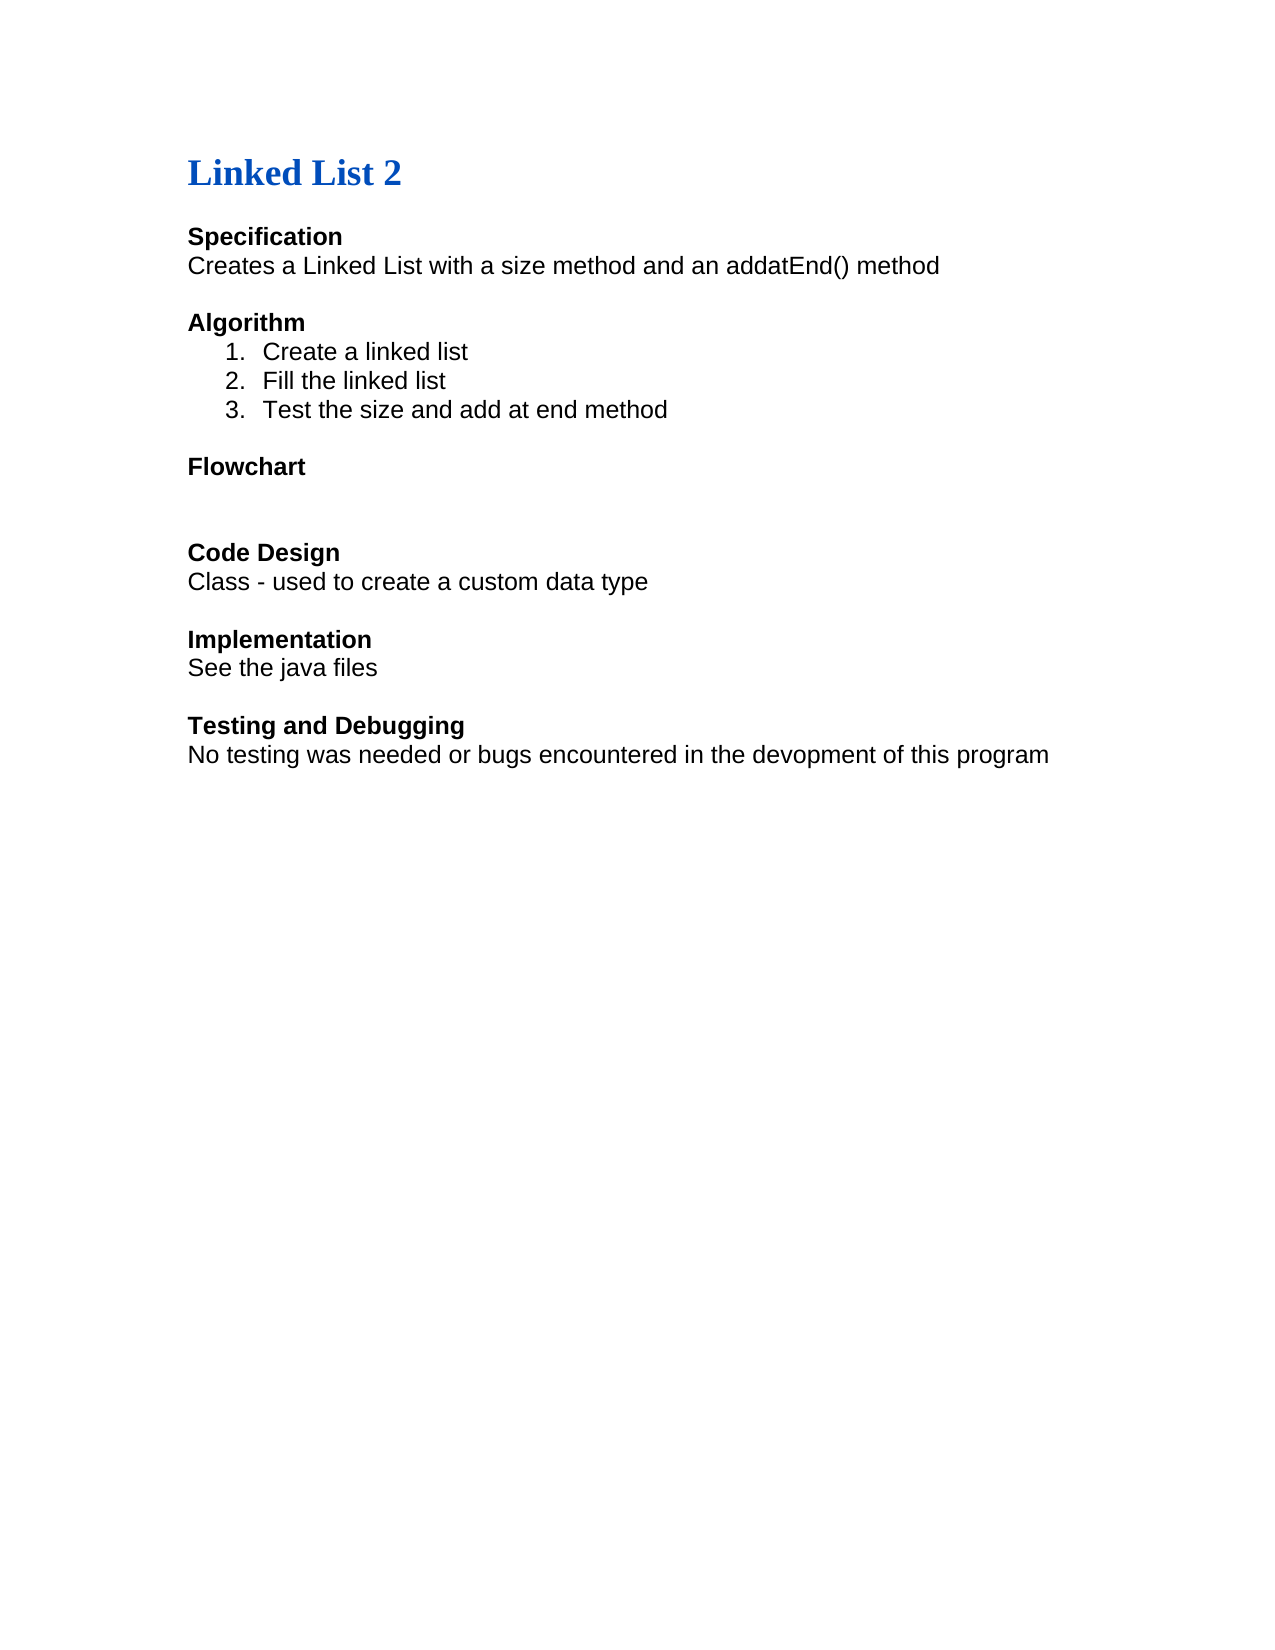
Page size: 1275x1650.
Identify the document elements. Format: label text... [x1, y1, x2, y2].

text Linked List 2 [187, 150, 1087, 193]
list Fill the linked list [225, 366, 1087, 394]
text Implementation [187, 624, 1087, 653]
text Specification [187, 222, 1087, 251]
text Algorithm [187, 308, 1087, 337]
list Create a linked list [225, 337, 1087, 366]
list Test the size and add at end method [225, 394, 1087, 423]
text See the java files [187, 653, 1087, 682]
text Flowchart [187, 452, 1087, 481]
text Code Design [187, 538, 1087, 567]
text Creates a Linked List with a size method and an addatEnd() method [187, 251, 1087, 279]
text Class - used to create a custom data type [187, 567, 1087, 596]
text Testing and Debugging [187, 711, 1087, 739]
text No testing was needed or bugs encountered in the devopment of this program [187, 739, 1087, 768]
